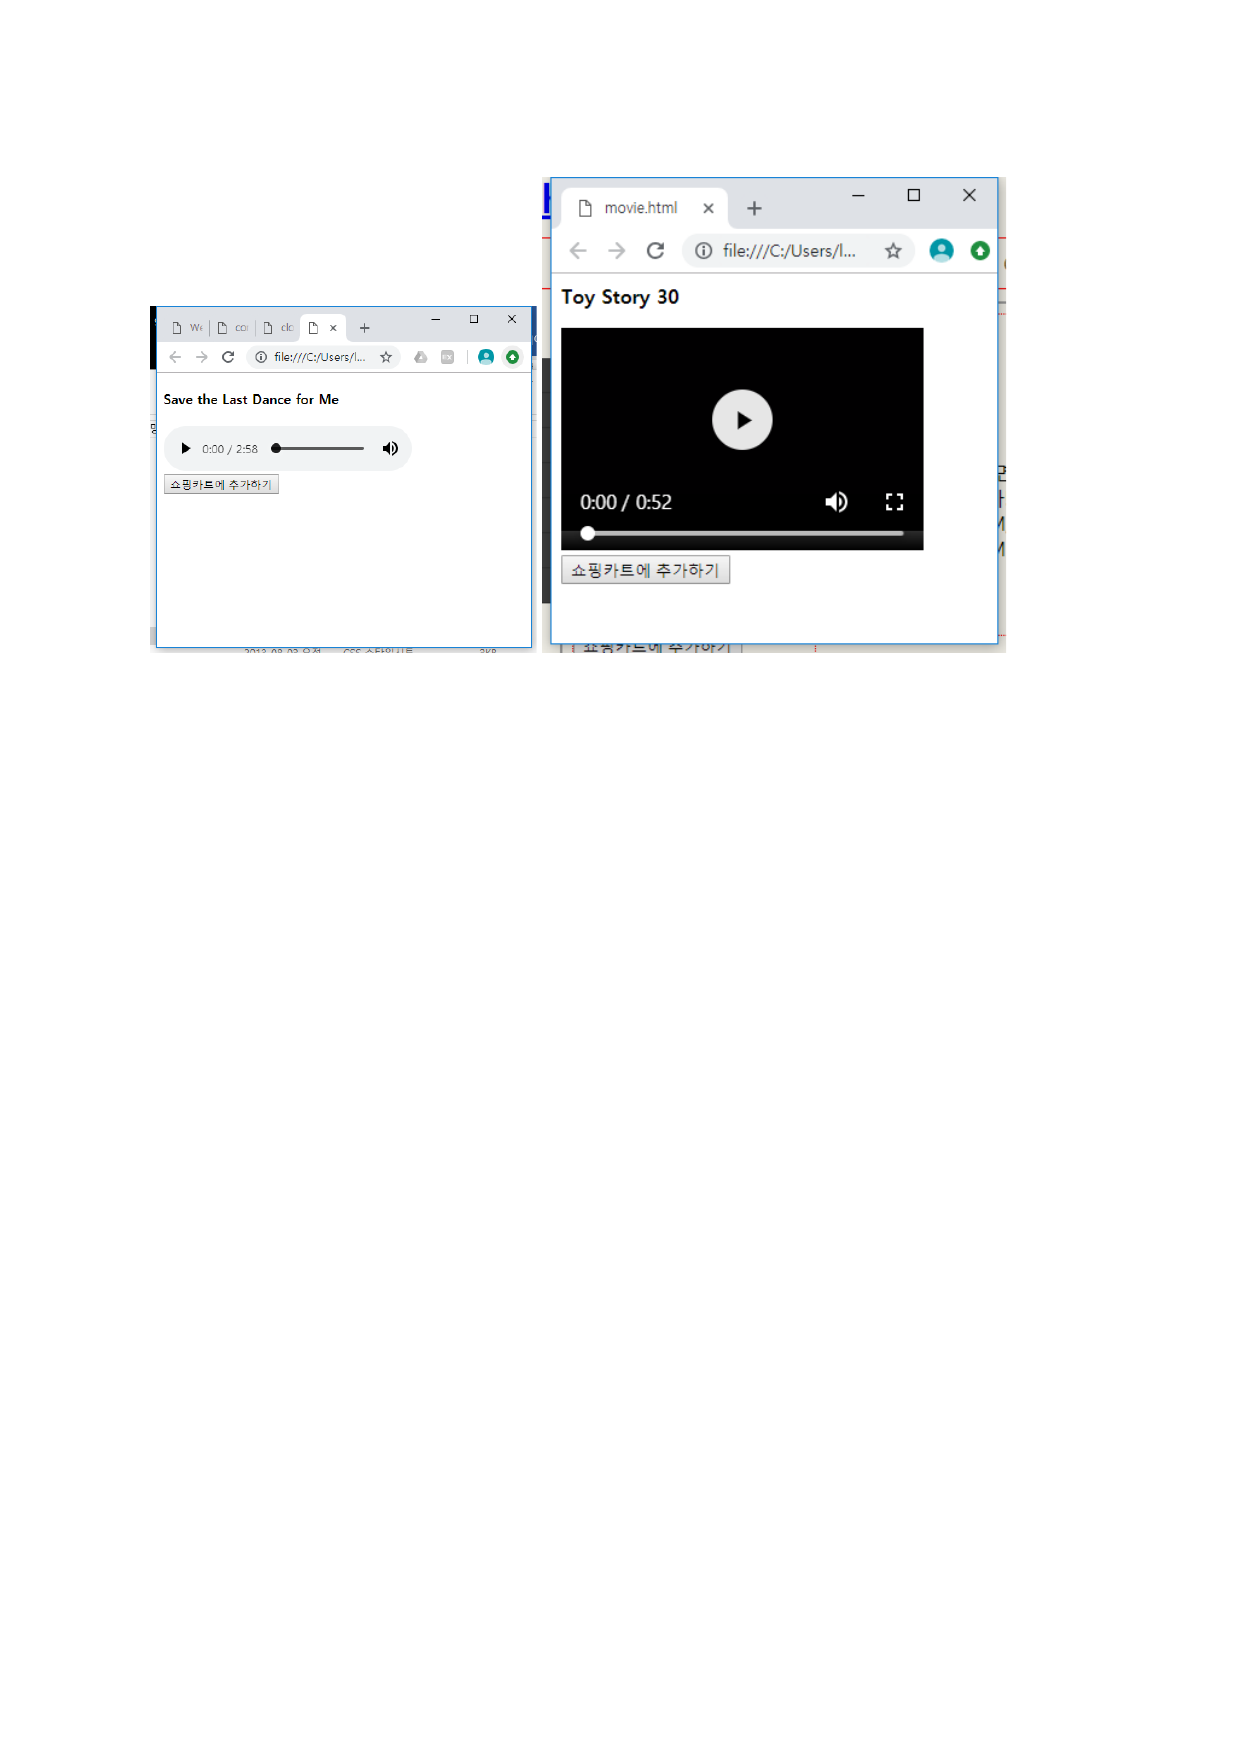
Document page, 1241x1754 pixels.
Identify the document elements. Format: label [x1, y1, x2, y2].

picture [542, 177, 1007, 653]
picture [150, 306, 537, 653]
